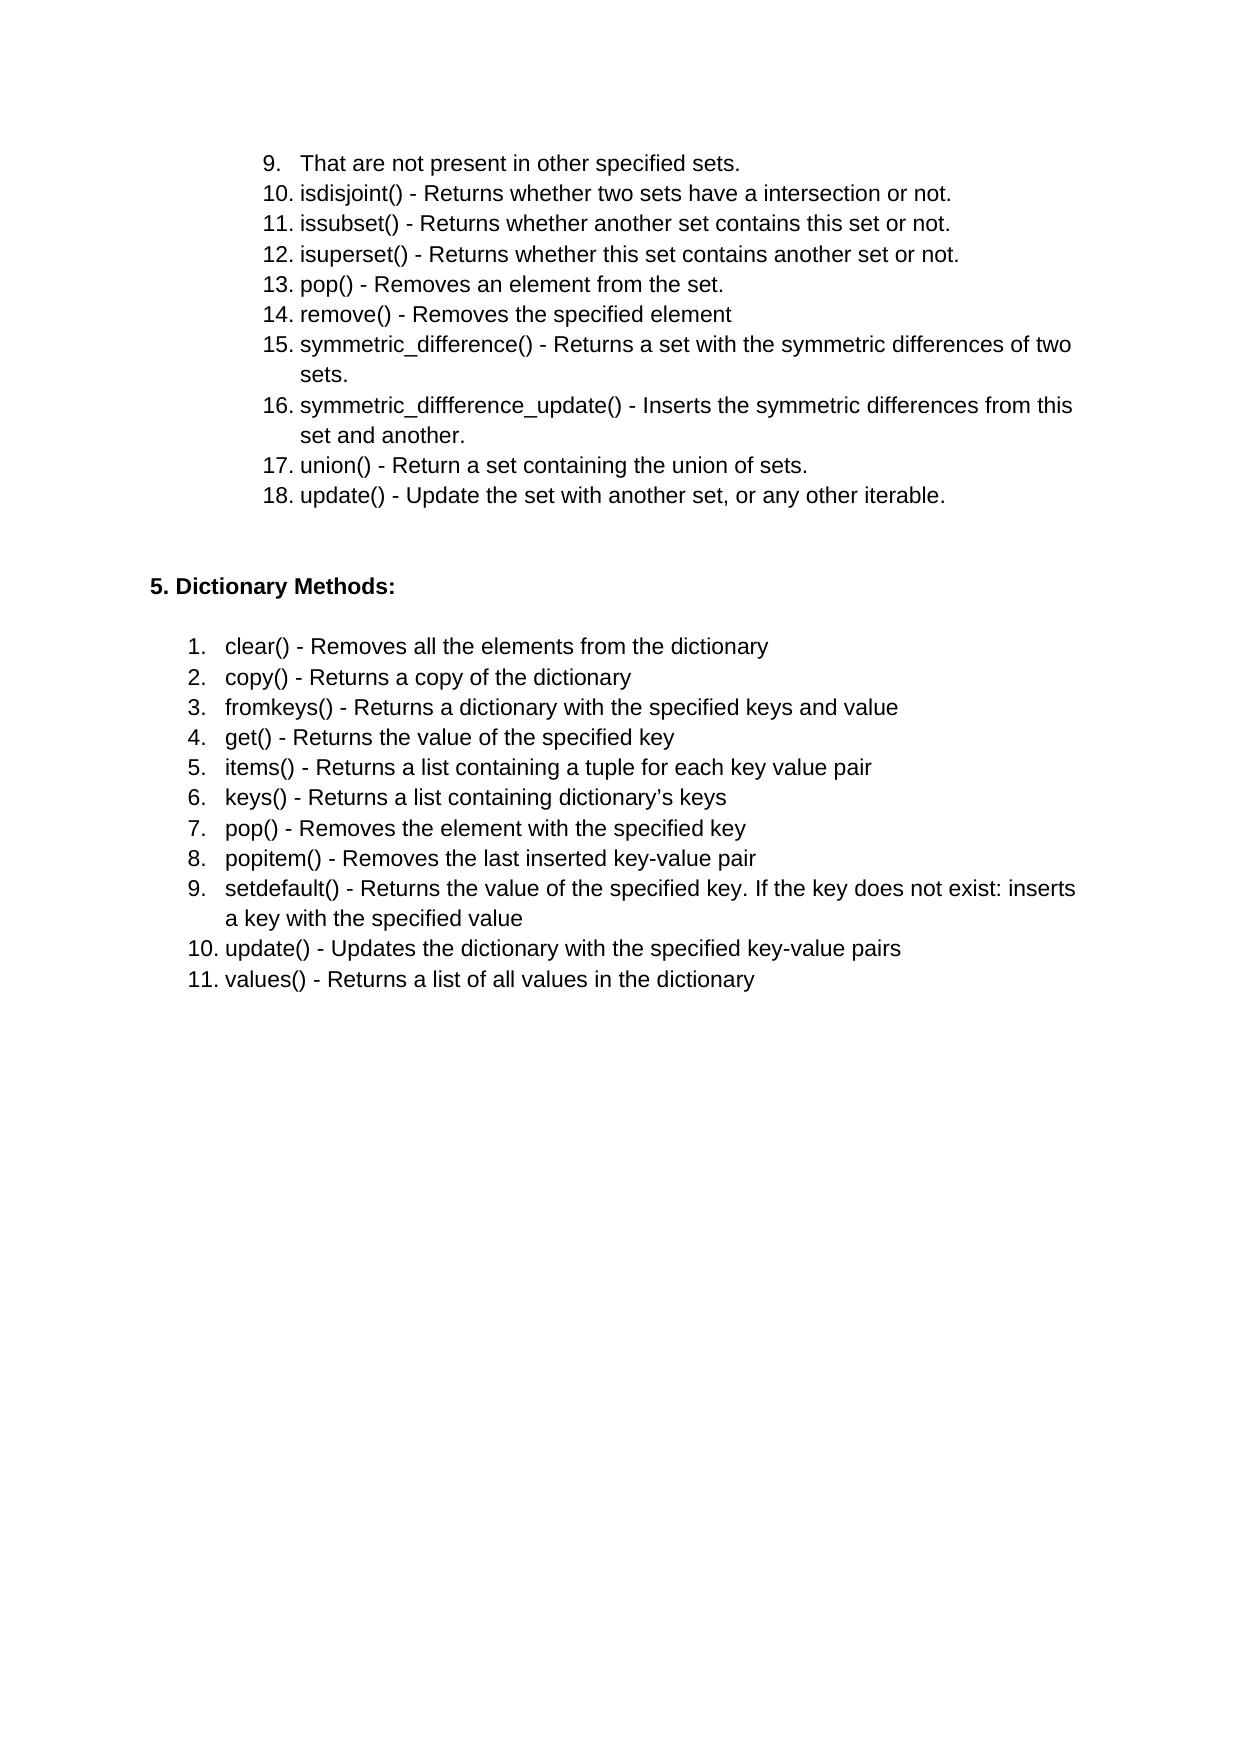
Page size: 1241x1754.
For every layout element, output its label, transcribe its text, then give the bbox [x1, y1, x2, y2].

list keys() - Returns a list containing dictionary’s keys [187, 784, 1090, 811]
list clear() - Removes all the elements from the dictionary [187, 633, 1090, 660]
text 5. Dictionary Methods: [150, 573, 1090, 599]
list remove() - Removes the specified element [262, 301, 1090, 327]
list fromkeys() - Returns a dictionary with the specified keys and value [187, 694, 1090, 720]
list get() - Returns the value of the specified key [187, 724, 1090, 750]
list pop() - Removes an element from the set. [262, 271, 1090, 297]
list union() - Return a set containing the union of sets. [262, 452, 1090, 478]
list popitem() - Removes the last inserted key-value pair [187, 845, 1090, 871]
list issubset() - Returns whether another set contains this set or not. [262, 210, 1090, 237]
list isuperset() - Returns whether this set contains another set or not. [262, 241, 1090, 267]
list That are not present in other specified sets. [262, 150, 1090, 176]
list isdisjoint() - Returns whether two sets have a intersection or not. [262, 180, 1090, 207]
list setdefault() - Returns the value of the specified key. If the key does not exist: inserts a key with the specified value [187, 875, 1090, 932]
list values() - Returns a list of all values in the dictionary [187, 966, 1090, 992]
list symmetric_difference() - Returns a set with the symmetric differences of two sets. [262, 331, 1090, 388]
list pop() - Removes the element with the specified key [187, 814, 1090, 841]
list update() - Updates the dictionary with the specified key-value pairs [187, 935, 1090, 962]
list copy() - Returns a copy of the dictionary [187, 663, 1090, 690]
list symmetric_diffference_update() - Inserts the symmetric differences from this set and another. [262, 392, 1090, 448]
list update() - Update the set with another set, or any other iterable. [262, 482, 1090, 509]
list items() - Returns a list containing a tuple for each key value pair [187, 754, 1090, 781]
